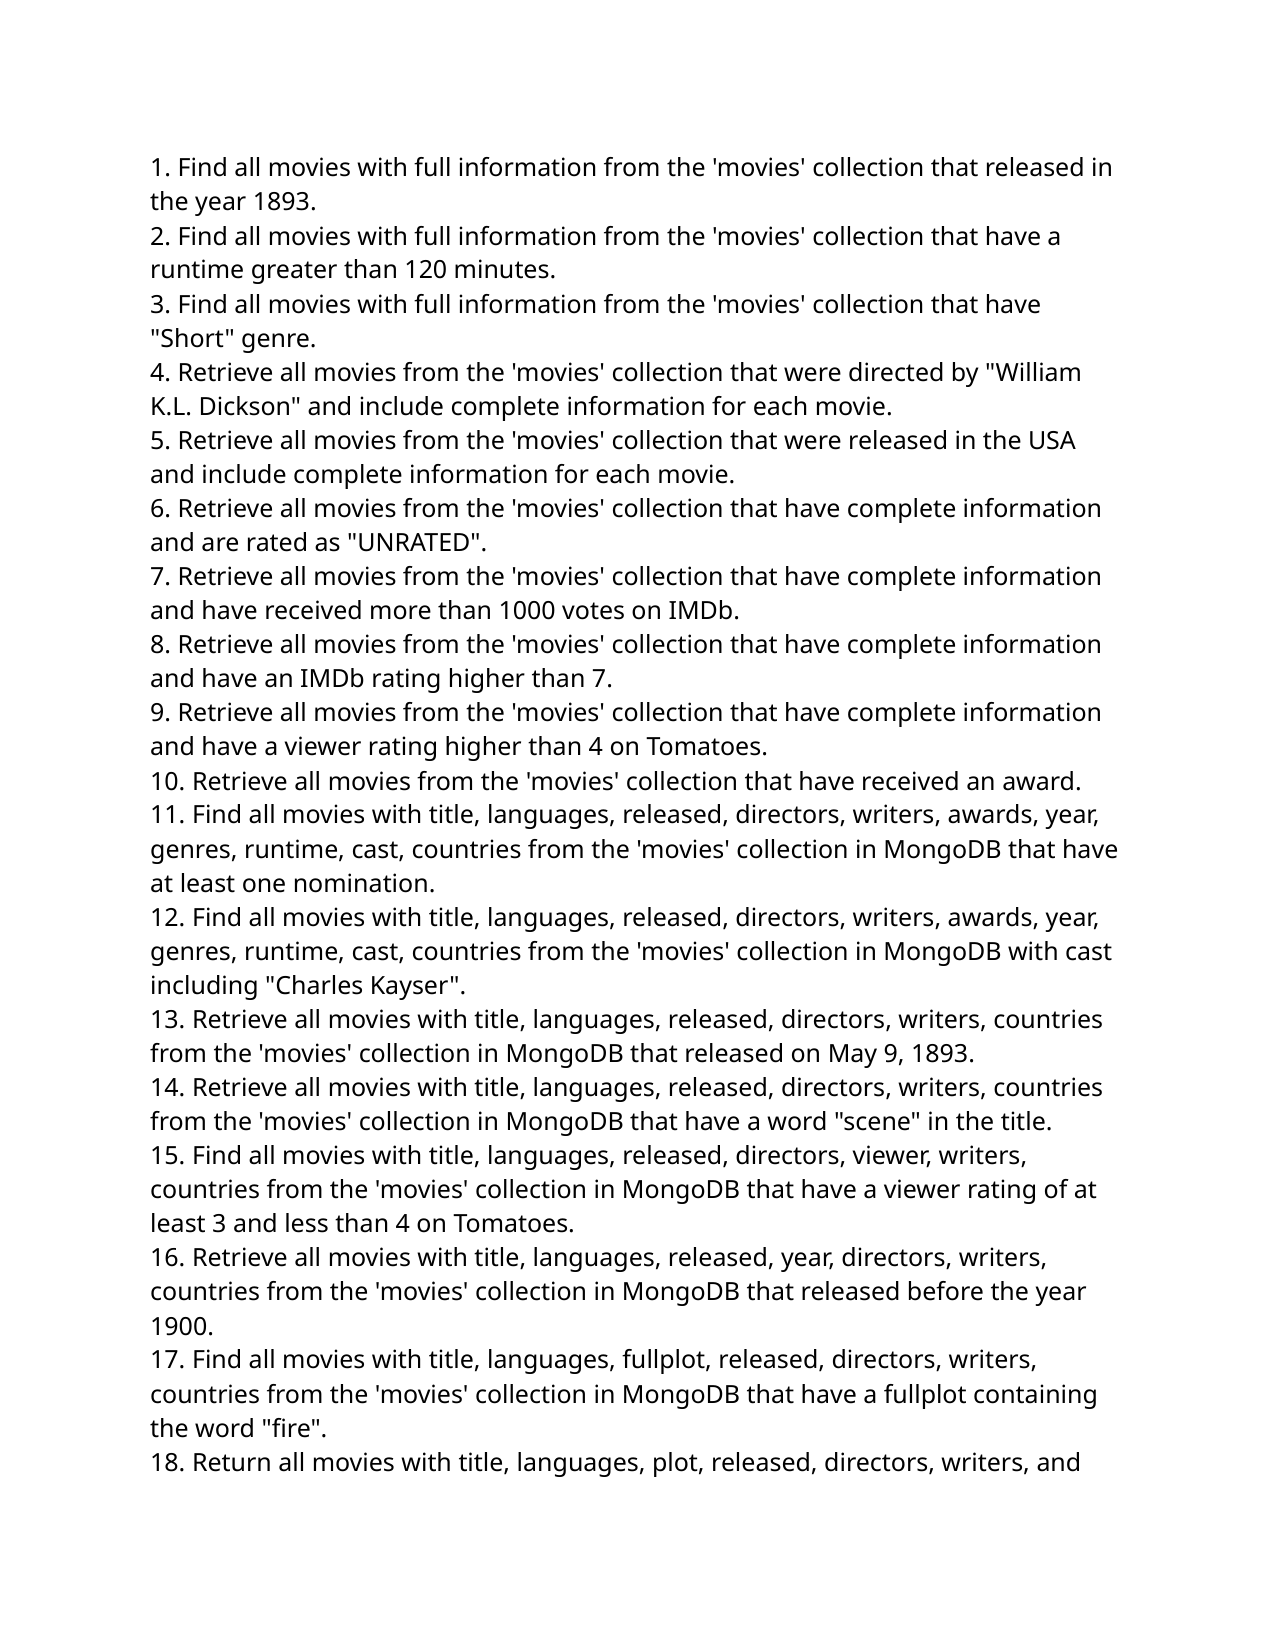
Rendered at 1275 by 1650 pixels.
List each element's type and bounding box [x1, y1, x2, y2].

text [150, 150, 1125, 1478]
